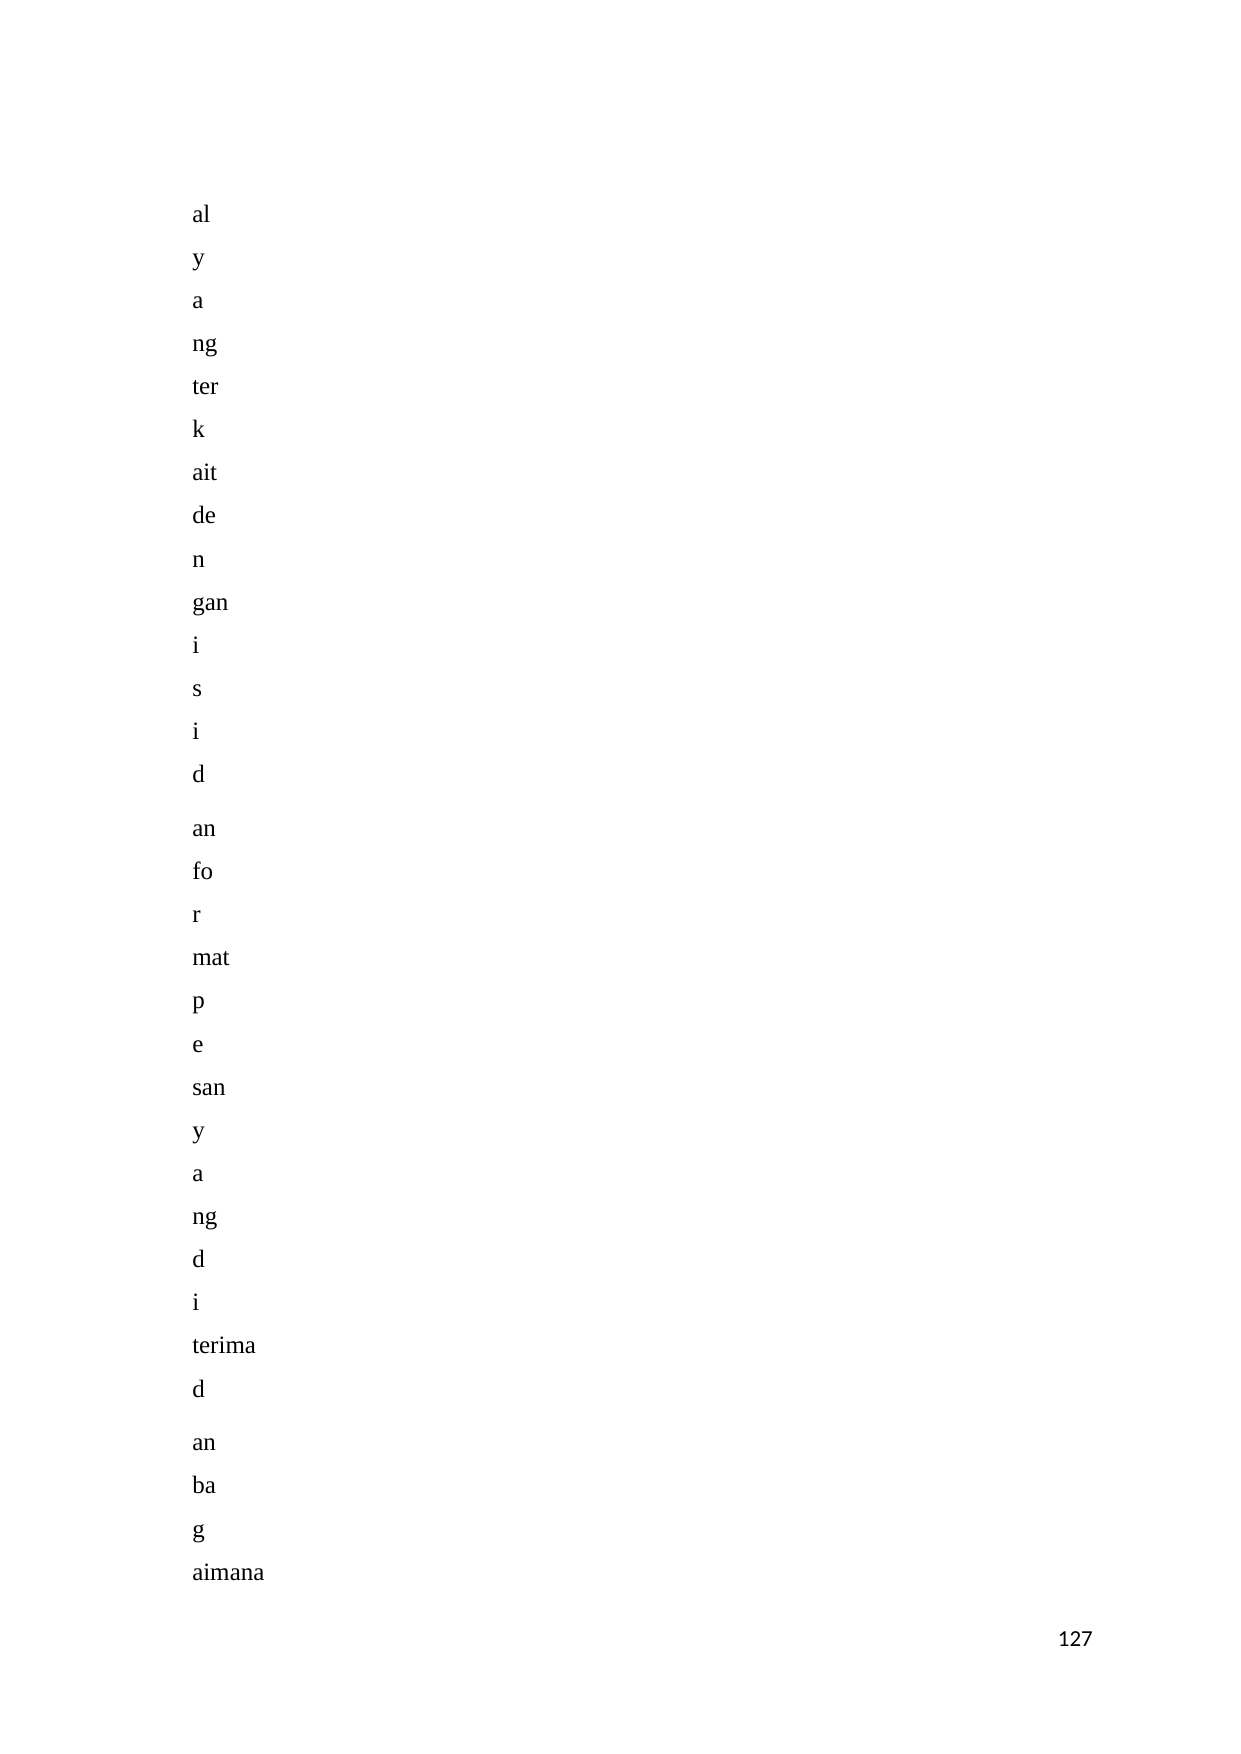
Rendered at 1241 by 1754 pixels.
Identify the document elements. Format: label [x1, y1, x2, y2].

text [192, 177, 1093, 1586]
